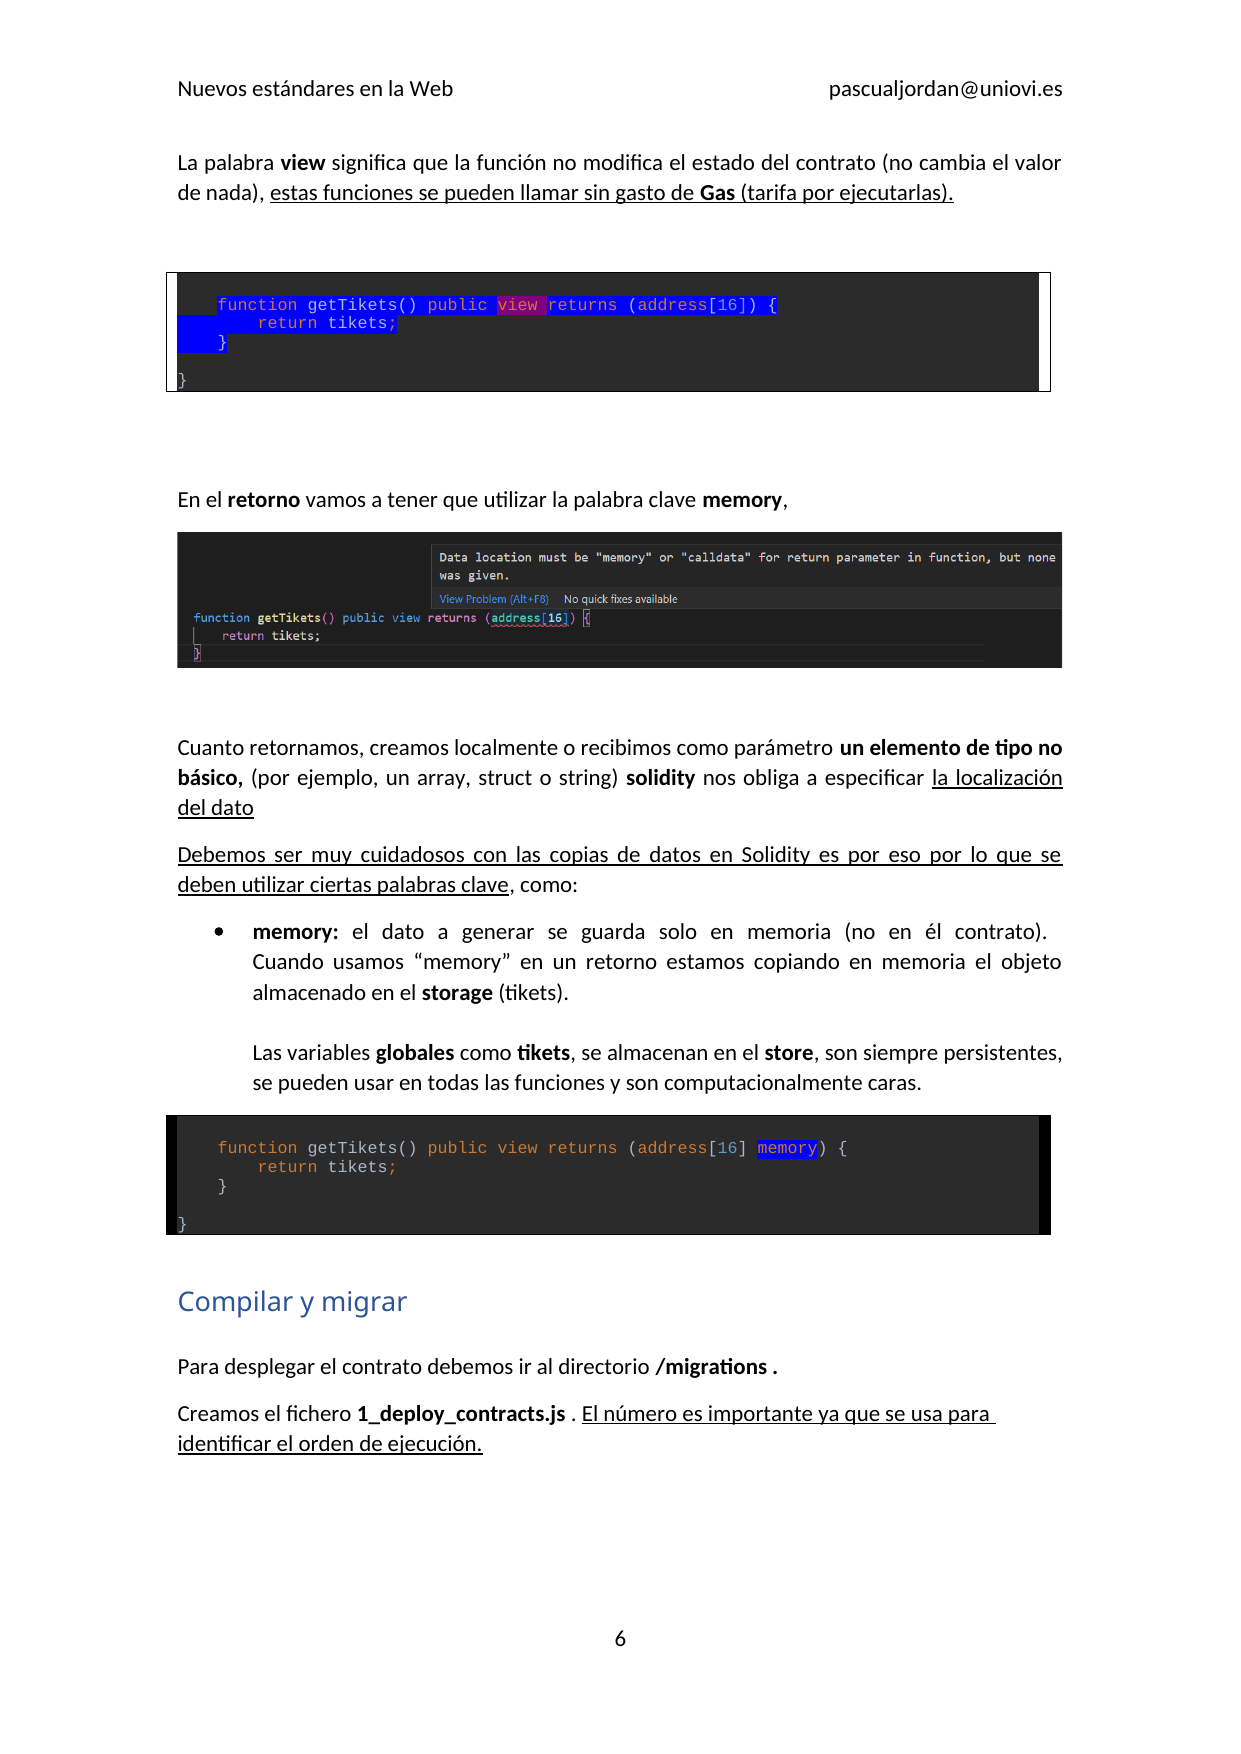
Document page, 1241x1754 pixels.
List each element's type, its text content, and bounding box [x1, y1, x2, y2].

text Debemos ser muy cuidadosos con las copias de datos en Solidity es por eso por lo que se deben utilizar ciertas palabras clave, como: [177, 840, 1063, 864]
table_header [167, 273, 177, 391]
picture [177, 532, 1063, 668]
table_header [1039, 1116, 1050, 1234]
text La palabra view significa que la función no modifica el estado del contrato (no cambia el valor de nada), estas funciones se pueden llamar sin gasto de Gas (tarifa por ejecutarlas). [177, 148, 1063, 206]
subtitle Compilar y migrar [177, 1282, 1063, 1319]
text En el retorno vamos a tener que utilizar la palabra clave memory, [177, 485, 1063, 513]
text Debemos ser muy cuidadosos con las copias de datos en Solidity es por eso por lo que se deben utilizar ciertas palabras clave, como: [177, 865, 1063, 898]
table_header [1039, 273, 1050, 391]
text Creamos el fichero 1_deploy_contracts.js . El número es importante ya que se usa para identificar el orden de ejecución. [177, 1399, 1063, 1457]
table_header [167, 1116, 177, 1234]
text Cuanto retornamos, creamos localmente o recibimos como parámetro un elemento de tipo no básico, (por ejemplo, un array, struct o string) solidity nos obliga a especificar la localización del dato [177, 733, 1063, 821]
list Las variables globales como tikets, se almacenan en el store, son siempre persistentes, se pueden usar en todas las funciones y son computacionalmente caras. [252, 1008, 1063, 1096]
list memory: el dato a generar se guarda solo en memoria (no en él contrato). Cuando usamos “memory” en un retorno estamos copiando en memoria el objeto almacenado en el storage (tikets). [215, 917, 1063, 1006]
text Para desplegar el contrato debemos ir al directorio /migrations . [177, 1322, 1063, 1380]
